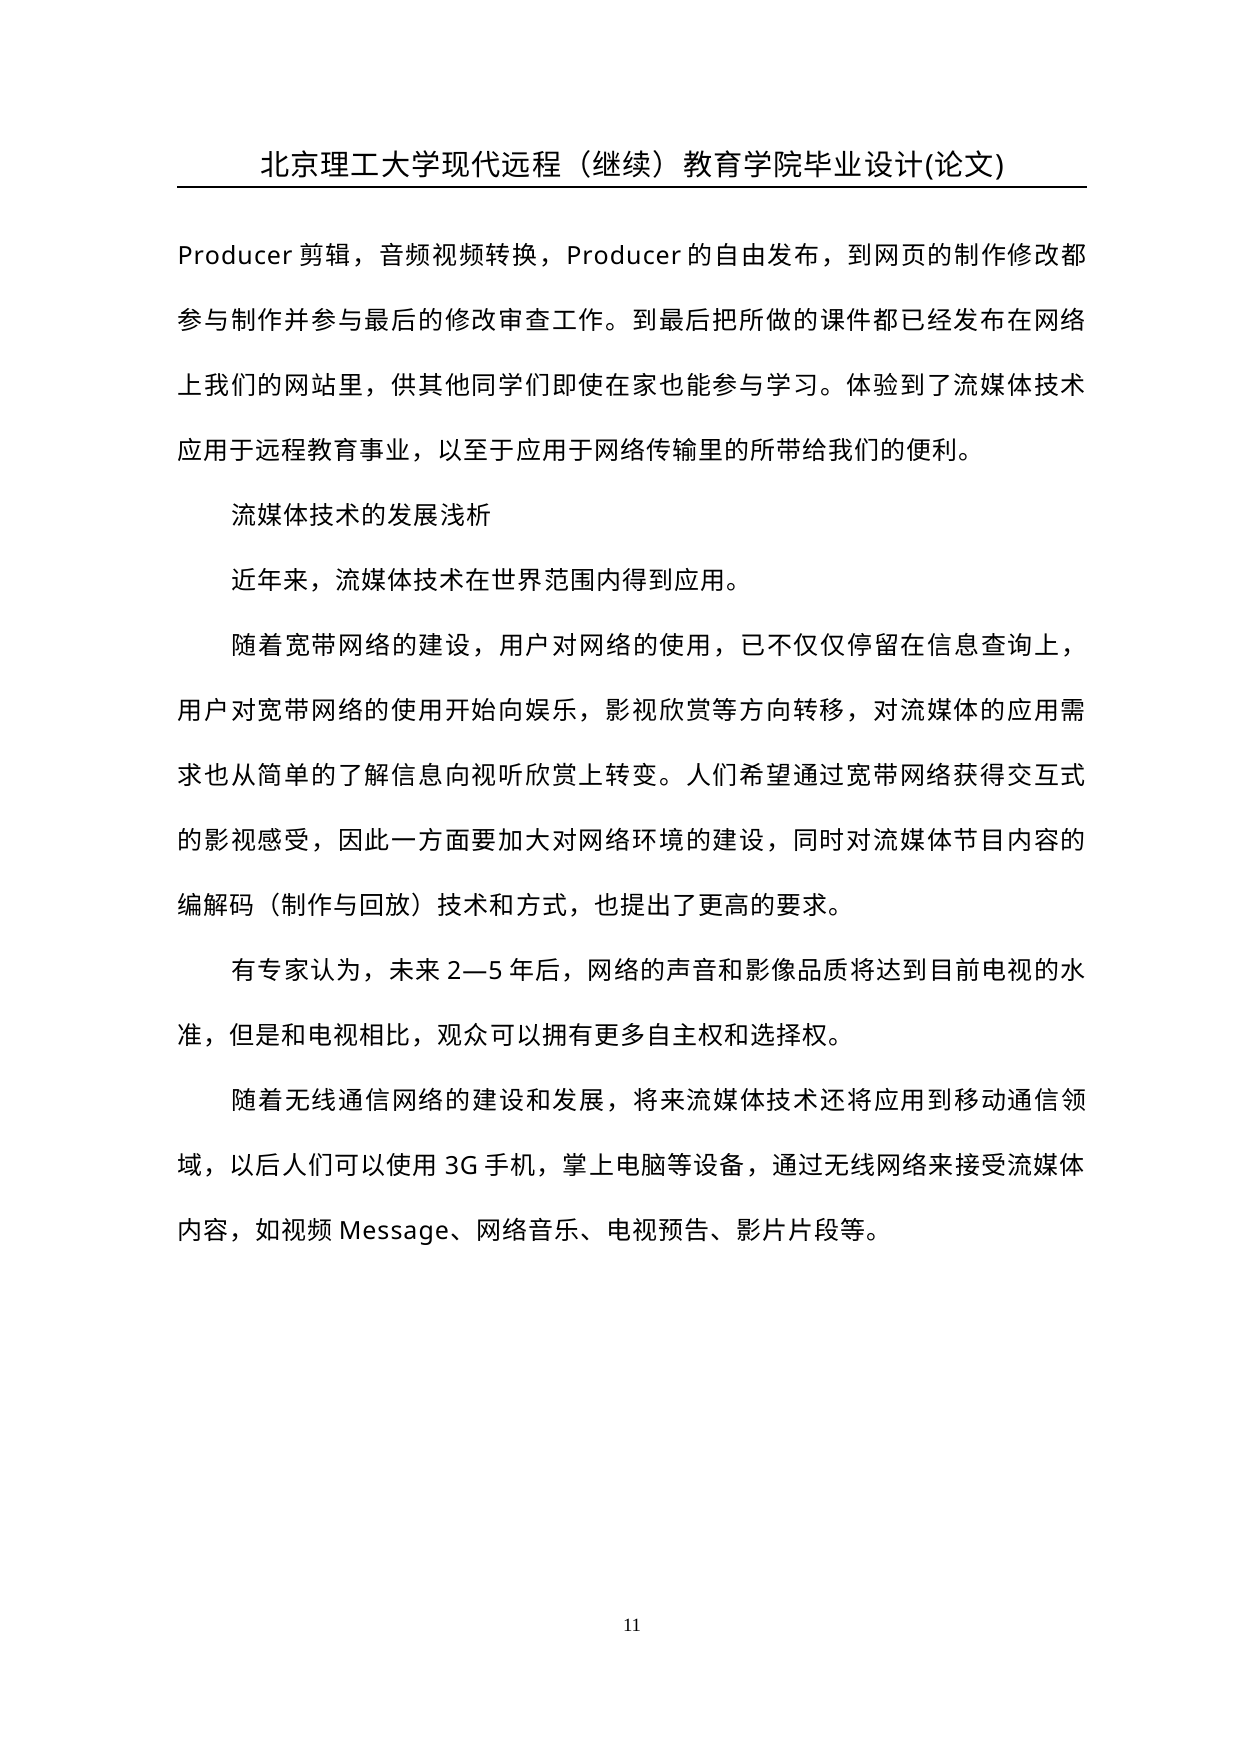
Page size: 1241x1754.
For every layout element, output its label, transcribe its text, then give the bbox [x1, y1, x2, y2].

text 有专家认为，未来2—5年后，网络的声音和影像品质将达到目前电视的水准，但是和电视相比，观众可以拥有更多自主权和选择权。 [177, 936, 1087, 1066]
text 近年来，流媒体技术在世界范围内得到应用。 [177, 546, 1087, 611]
text 随着无线通信网络的建设和发展，将来流媒体技术还将应用到移动通信领域，以后人们可以使用3G手机，掌上电脑等设备，通过无线网络来接受流媒体内容，如视频Message、网络音乐、电视预告、影片片段等。 [177, 1066, 1087, 1261]
text 流媒体技术的发展浅析 [177, 481, 1087, 546]
text 随着宽带网络的建设，用户对网络的使用，已不仅仅停留在信息查询上，用户对宽带网络的使用开始向娱乐，影视欣赏等方向转移，对流媒体的应用需求也从简单的了解信息向视听欣赏上转变。人们希望通过宽带网络获得交互式的影视感受，因此一方面要加大对网络环境的建设，同时对流媒体节目内容的编解码（制作与回放）技术和方式，也提出了更高的要求。 [177, 611, 1087, 936]
